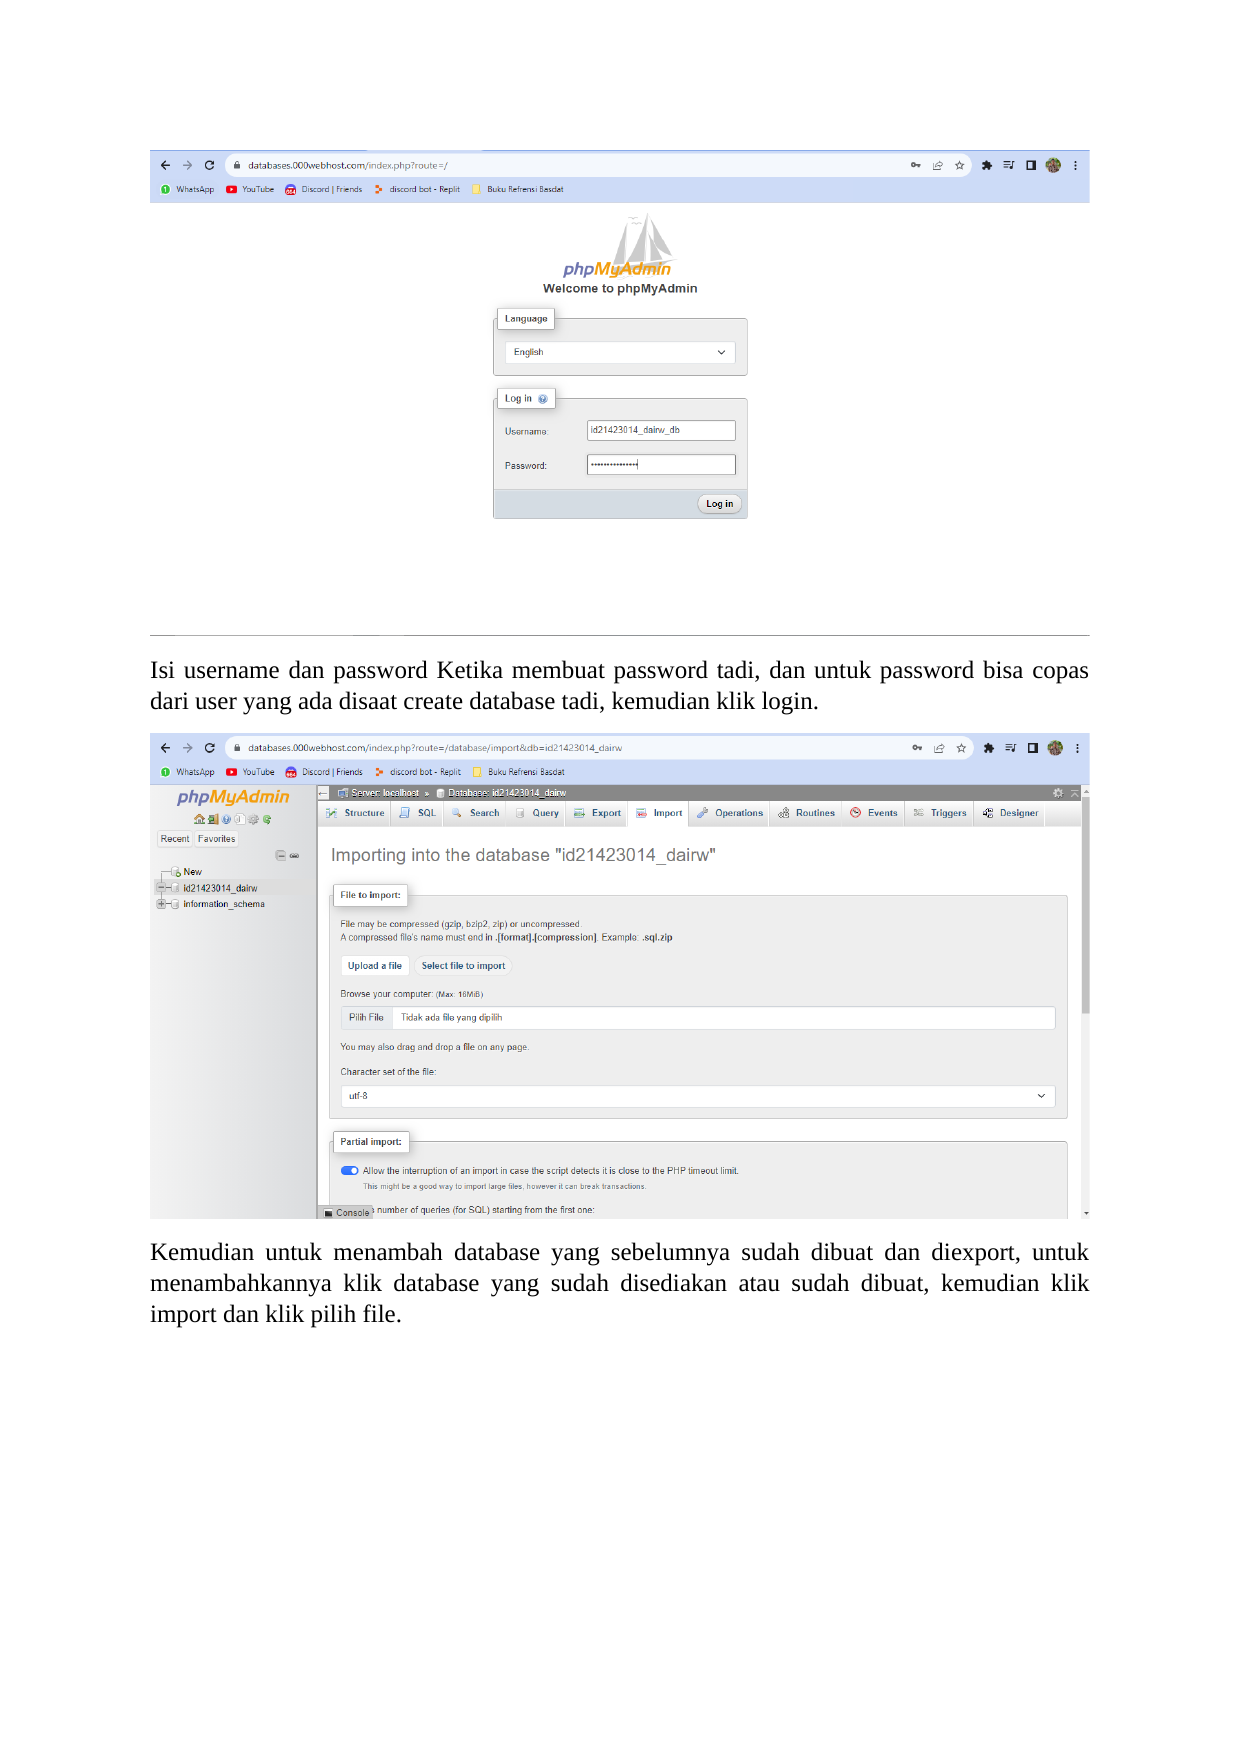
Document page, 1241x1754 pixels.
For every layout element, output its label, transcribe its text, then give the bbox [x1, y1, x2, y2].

picture [150, 150, 1090, 636]
text Isi username dan password Ketika membuat password tadi, dan untuk password bisa copas dari user yang ada disaat create database tadi, kemudian klik login. [150, 655, 1090, 715]
picture [150, 733, 1090, 1219]
text Kemudian untuk menambah database yang sebelumnya sudah dibuat dan diexport, untuk menambahkannya klik database yang sudah disediakan atau sudah dibuat, kemudian klik import dan klik pilih file. [150, 1237, 1090, 1328]
